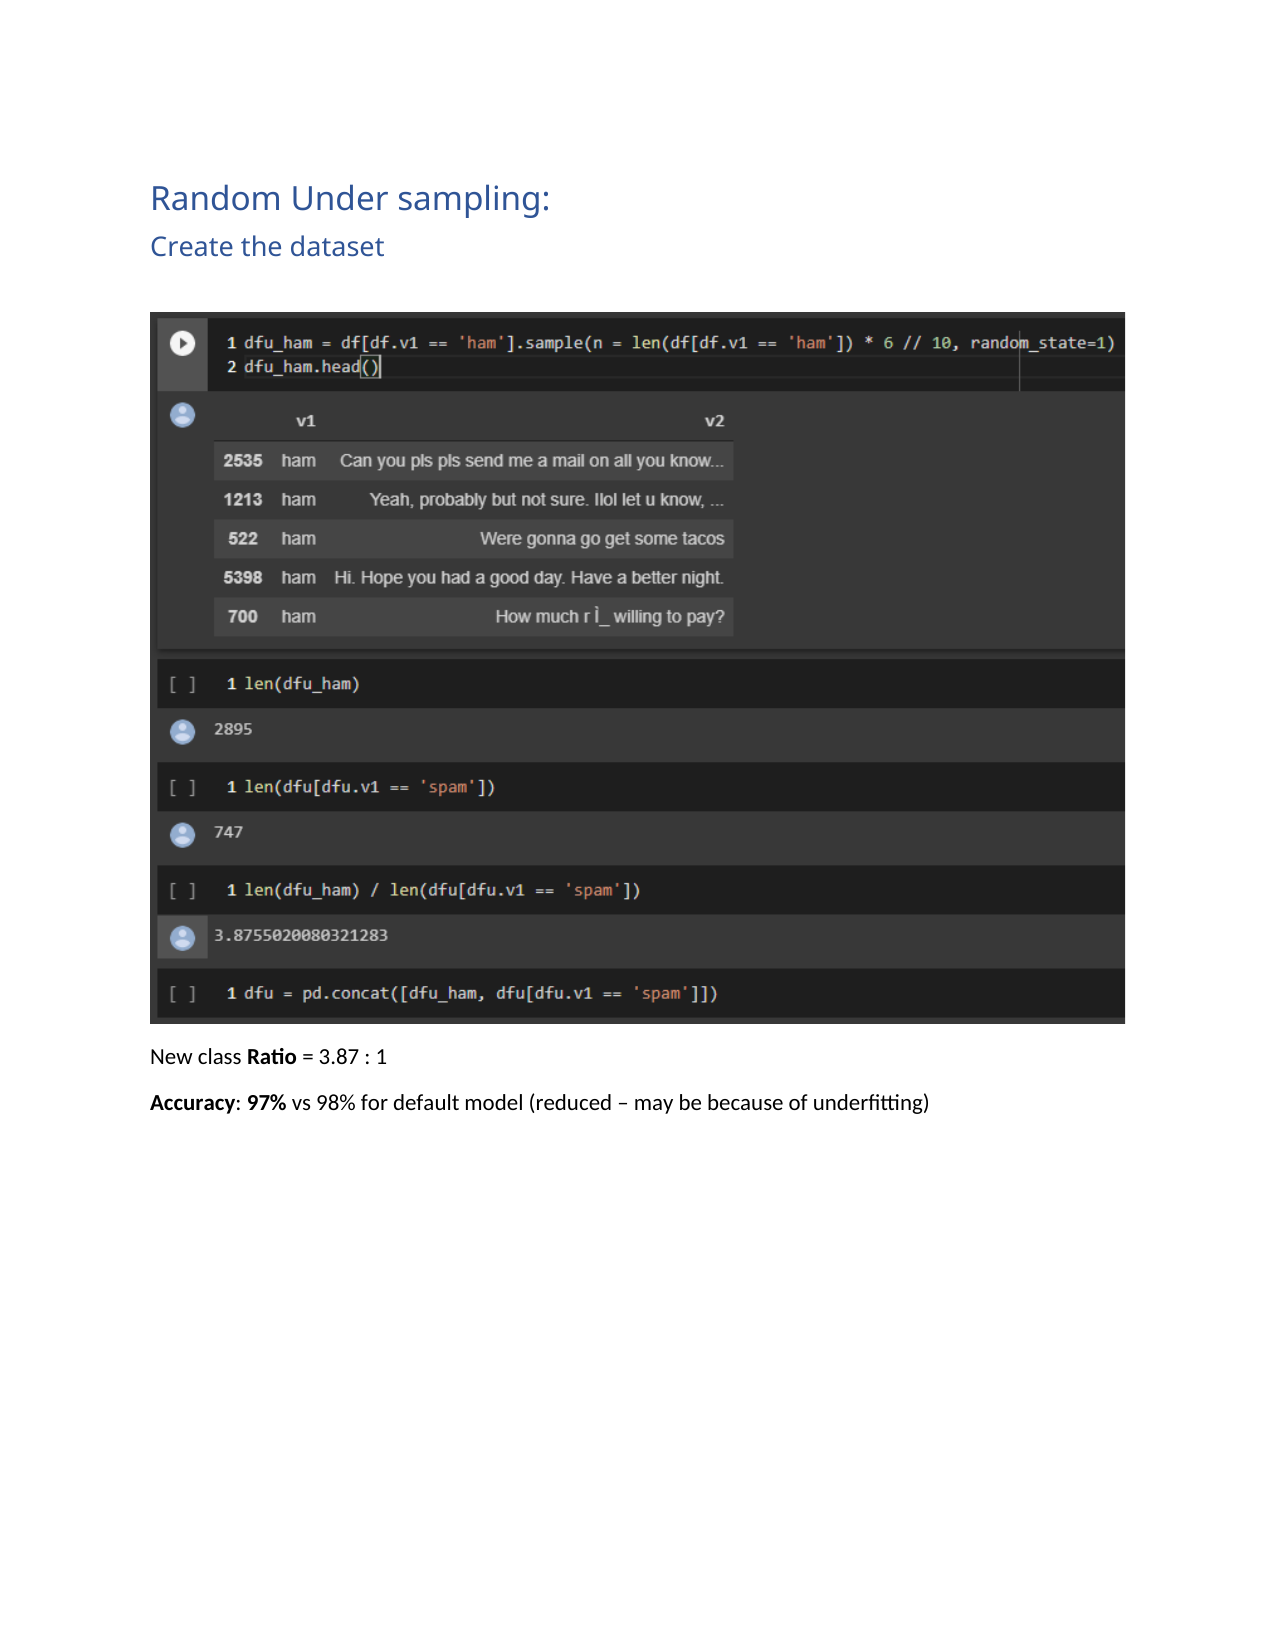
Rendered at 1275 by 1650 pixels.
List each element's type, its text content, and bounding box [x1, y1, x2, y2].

text Accuracy: 97% vs 98% for default model (reduced – may be because of underfitting) [150, 1088, 1125, 1117]
picture [150, 312, 1125, 1024]
text New class Ratio = 3.87 : 1 [150, 1042, 1125, 1070]
subtitle Random Under sampling: [150, 175, 1125, 220]
subtitle Create the dataset [150, 227, 1125, 264]
